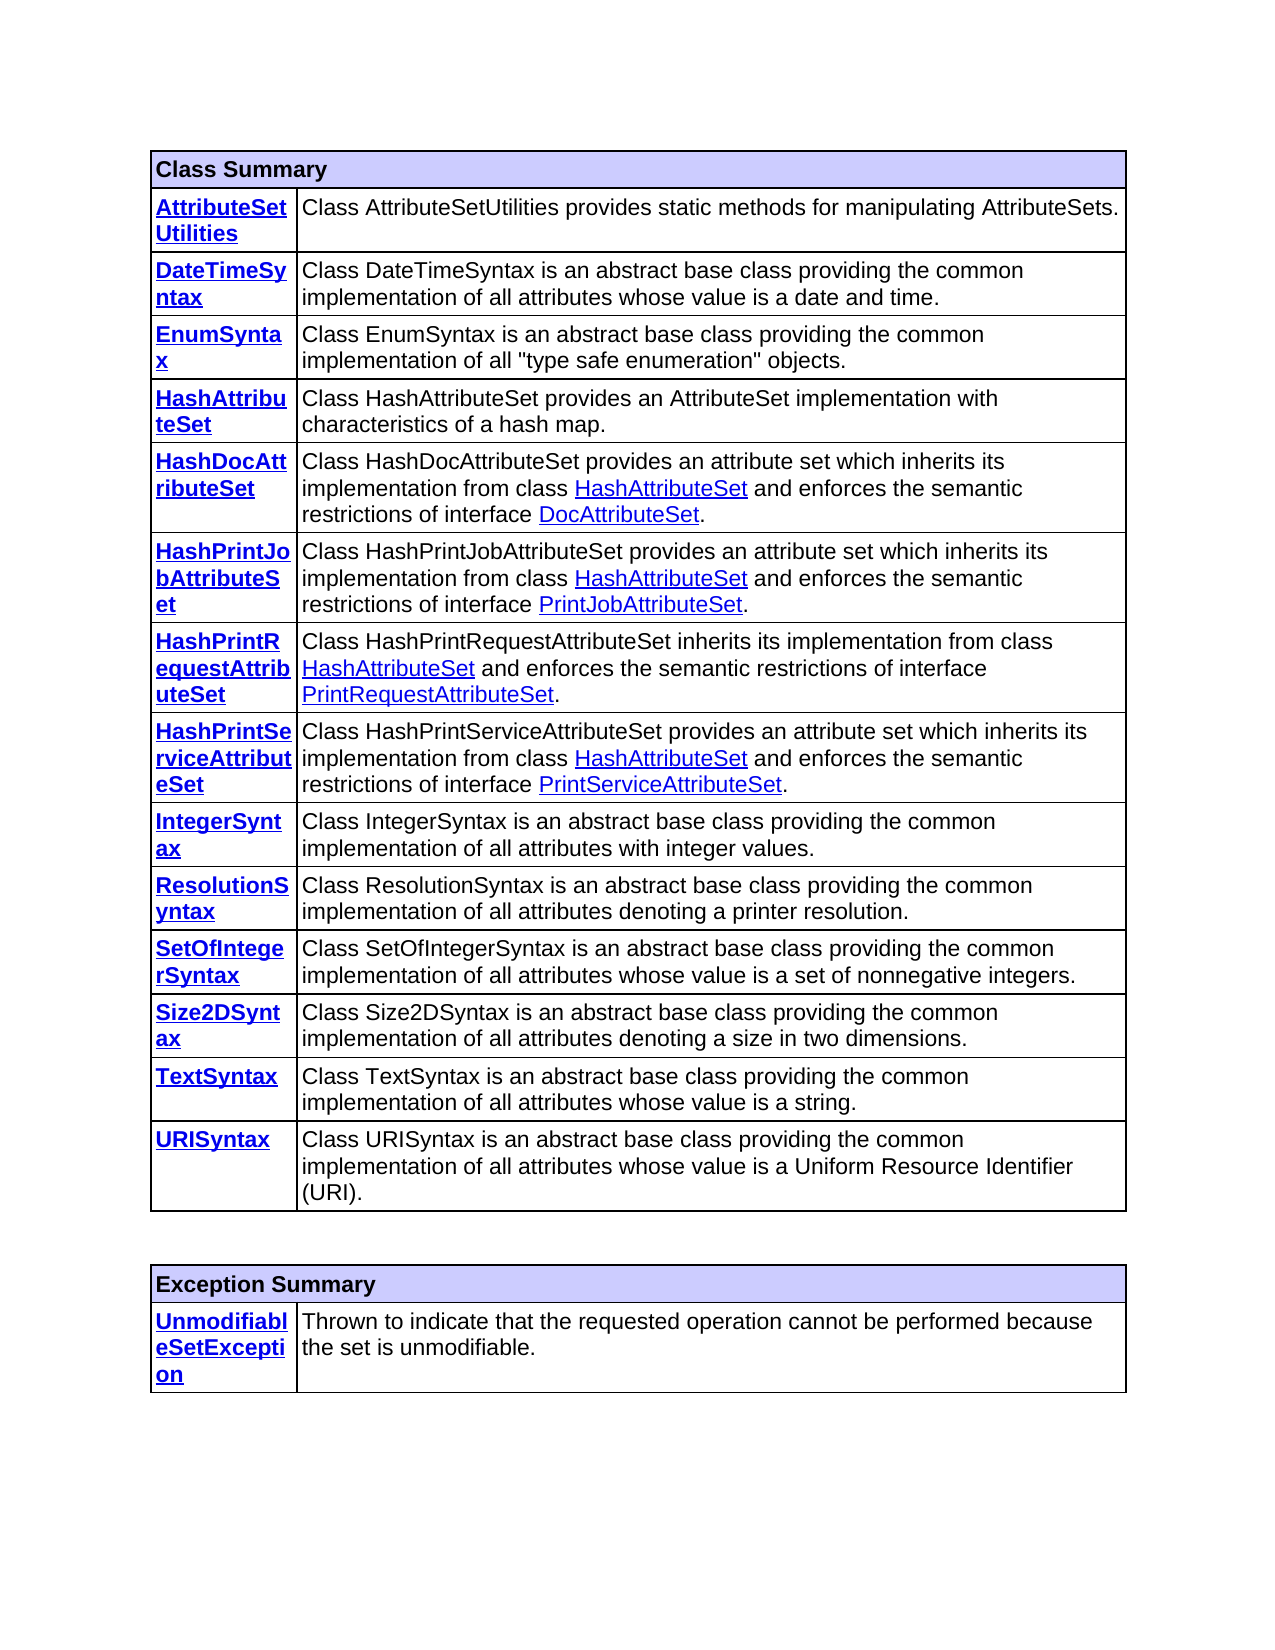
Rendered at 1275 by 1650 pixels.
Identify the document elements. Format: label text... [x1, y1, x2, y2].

table_cell Class HashPrintRequestAttributeSet inherits its implementation from class HashAttributeSet and enforces the semantic restrictions of interface PrintRequestAttributeSet. [298, 623, 1125, 712]
table_cell Class SetOfIntegerSyntax is an abstract base class providing the common implementation of all attributes whose value is a set of nonnegative integers. [298, 931, 1125, 993]
table_cell IntegerSyntax [152, 803, 296, 866]
table_cell HashPrintJobAttributeSet [152, 533, 296, 622]
table_cell EnumSyntax [152, 316, 296, 378]
table_cell HashDocAttributeSet [152, 443, 296, 532]
table_cell Class TextSyntax is an abstract base class providing the common implementation of all attributes whose value is a string. [298, 1058, 1125, 1120]
table_cell DateTimeSyntax [152, 253, 296, 314]
table_cell HashPrintServiceAttributeSet [152, 713, 296, 802]
table_cell SetOfIntegerSyntax [152, 931, 296, 993]
table_cell Class HashPrintJobAttributeSet provides an attribute set which inherits its implementation from class HashAttributeSet and enforces the semantic restrictions of interface PrintJobAttributeSet. [298, 533, 1125, 622]
table_cell Class HashPrintServiceAttributeSet provides an attribute set which inherits its implementation from class HashAttributeSet and enforces the semantic restrictions of interface PrintServiceAttributeSet. [298, 713, 1125, 802]
table_cell Class URISyntax is an abstract base class providing the common implementation of all attributes whose value is a Uniform Resource Identifier (URI). [298, 1122, 1125, 1210]
table_cell AttributeSetUtilities [152, 189, 296, 251]
table_cell Class HashDocAttributeSet provides an attribute set which inherits its implementation from class HashAttributeSet and enforces the semantic restrictions of interface DocAttributeSet. [298, 443, 1125, 532]
table_cell Thrown to indicate that the requested operation cannot be performed because the set is unmodifiable. [298, 1303, 1125, 1392]
table_header Class Summary [152, 152, 1125, 187]
table_cell Class IntegerSyntax is an abstract base class providing the common implementation of all attributes with integer values. [298, 803, 1125, 866]
table_cell Class HashAttributeSet provides an AttributeSet implementation with characteristics of a hash map. [298, 380, 1125, 442]
table_cell Class DateTimeSyntax is an abstract base class providing the common implementation of all attributes whose value is a date and time. [298, 253, 1125, 314]
table_cell UnmodifiableSetException [152, 1303, 296, 1392]
table_cell TextSyntax [152, 1058, 296, 1120]
table_cell URISyntax [152, 1122, 296, 1210]
table_cell HashPrintRequestAttributeSet [152, 623, 296, 712]
table_header Exception Summary [152, 1266, 1125, 1302]
table_cell ResolutionSyntax [152, 867, 296, 929]
table_cell Class EnumSyntax is an abstract base class providing the common implementation of all "type safe enumeration" objects. [298, 316, 1125, 378]
table_cell HashAttributeSet [152, 380, 296, 442]
table_cell Class Size2DSyntax is an abstract base class providing the common implementation of all attributes denoting a size in two dimensions. [298, 995, 1125, 1056]
table_cell Class AttributeSetUtilities provides static methods for manipulating AttributeSets. [298, 189, 1125, 251]
table_cell Size2DSyntax [152, 995, 296, 1056]
table_cell Class ResolutionSyntax is an abstract base class providing the common implementation of all attributes denoting a printer resolution. [298, 867, 1125, 929]
